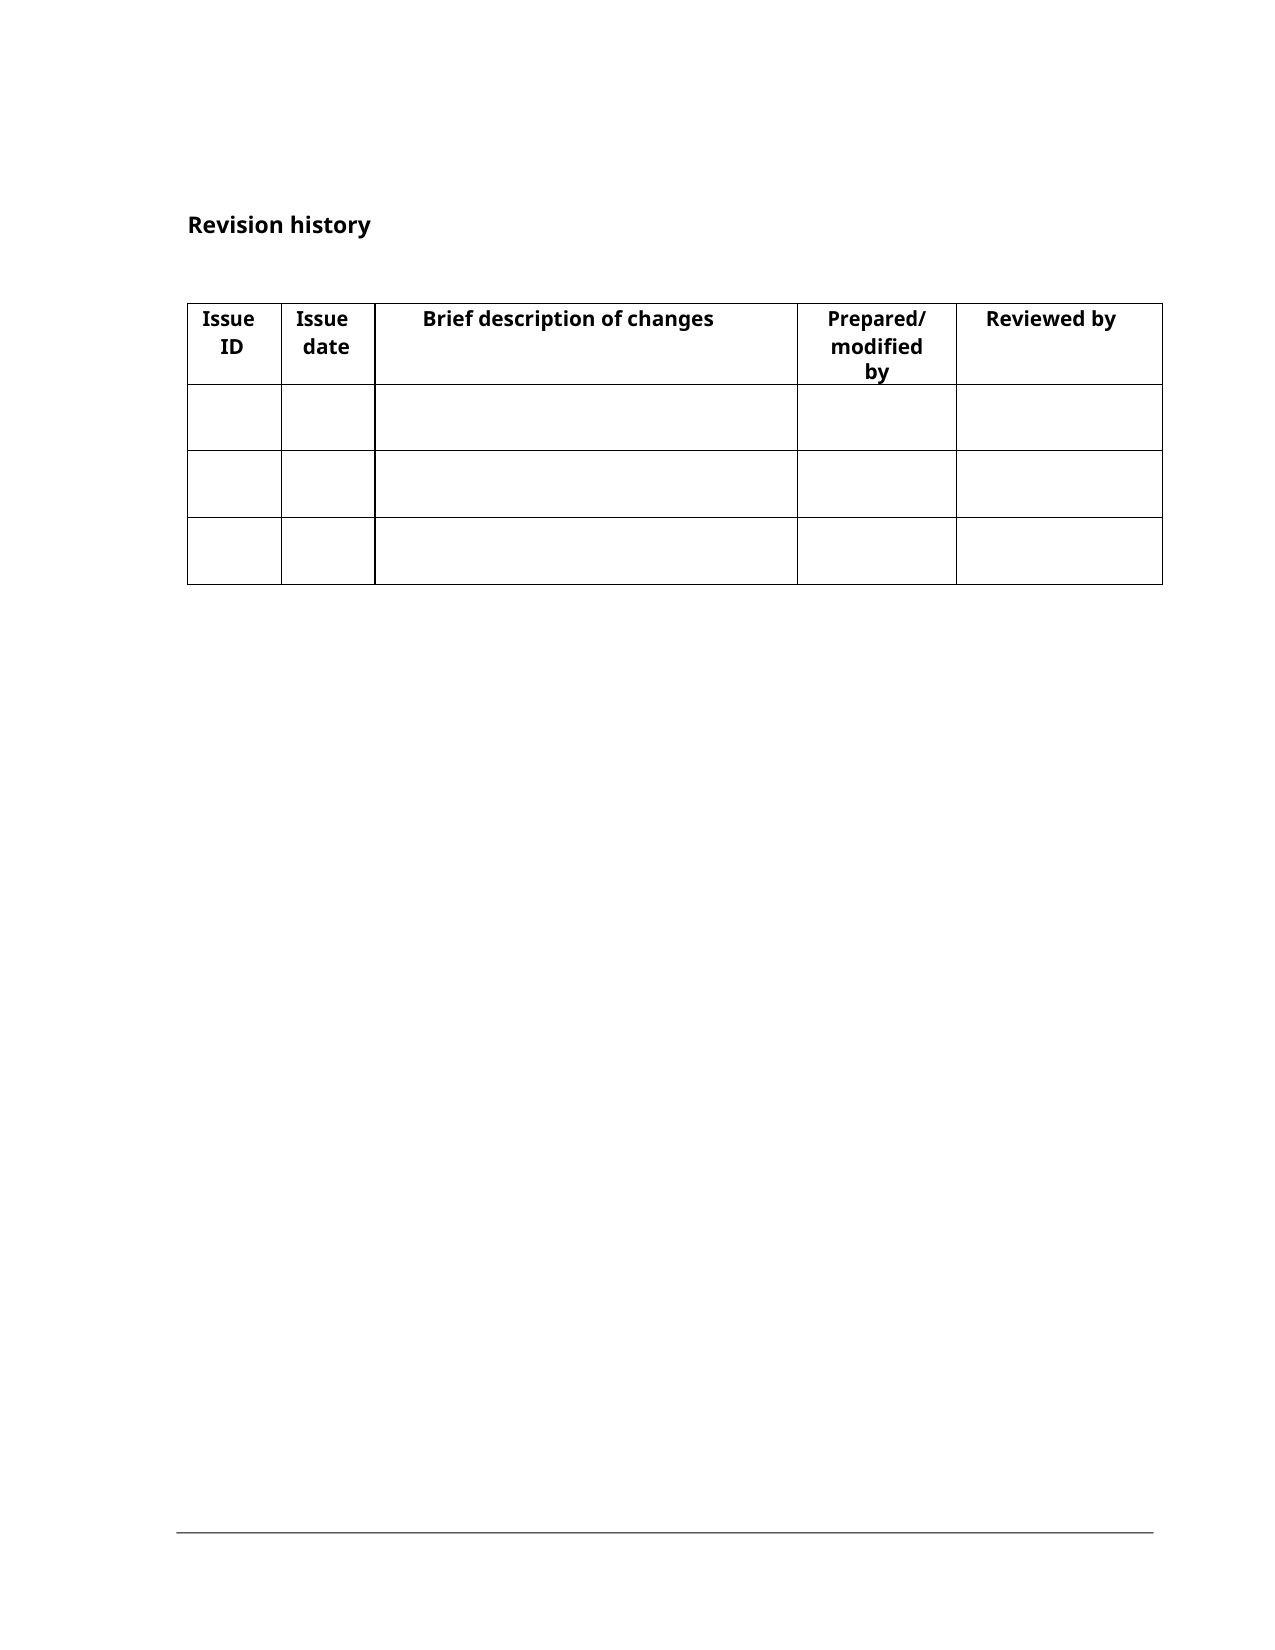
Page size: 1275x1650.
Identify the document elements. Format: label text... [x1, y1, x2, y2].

table_header Prepared/ modified by [798, 304, 956, 384]
table_cell [282, 518, 374, 584]
table_cell [376, 451, 797, 517]
table_cell [798, 518, 956, 584]
table_cell [282, 385, 374, 450]
table_cell [188, 385, 281, 450]
table_cell [188, 451, 281, 517]
table_header Brief description of changes [376, 304, 797, 384]
table_cell [376, 518, 797, 584]
table_cell [376, 385, 797, 450]
table_cell [798, 451, 956, 517]
table_header Issue date [282, 304, 374, 384]
table_header Reviewed by [957, 304, 1162, 384]
table_cell [282, 451, 374, 517]
table_cell [798, 385, 956, 450]
table_cell [957, 518, 1162, 584]
text Revision history [187, 208, 1175, 240]
table_cell [188, 518, 281, 584]
table_header Issue ID [188, 304, 281, 384]
table_cell [957, 451, 1162, 517]
table_cell [957, 385, 1162, 450]
